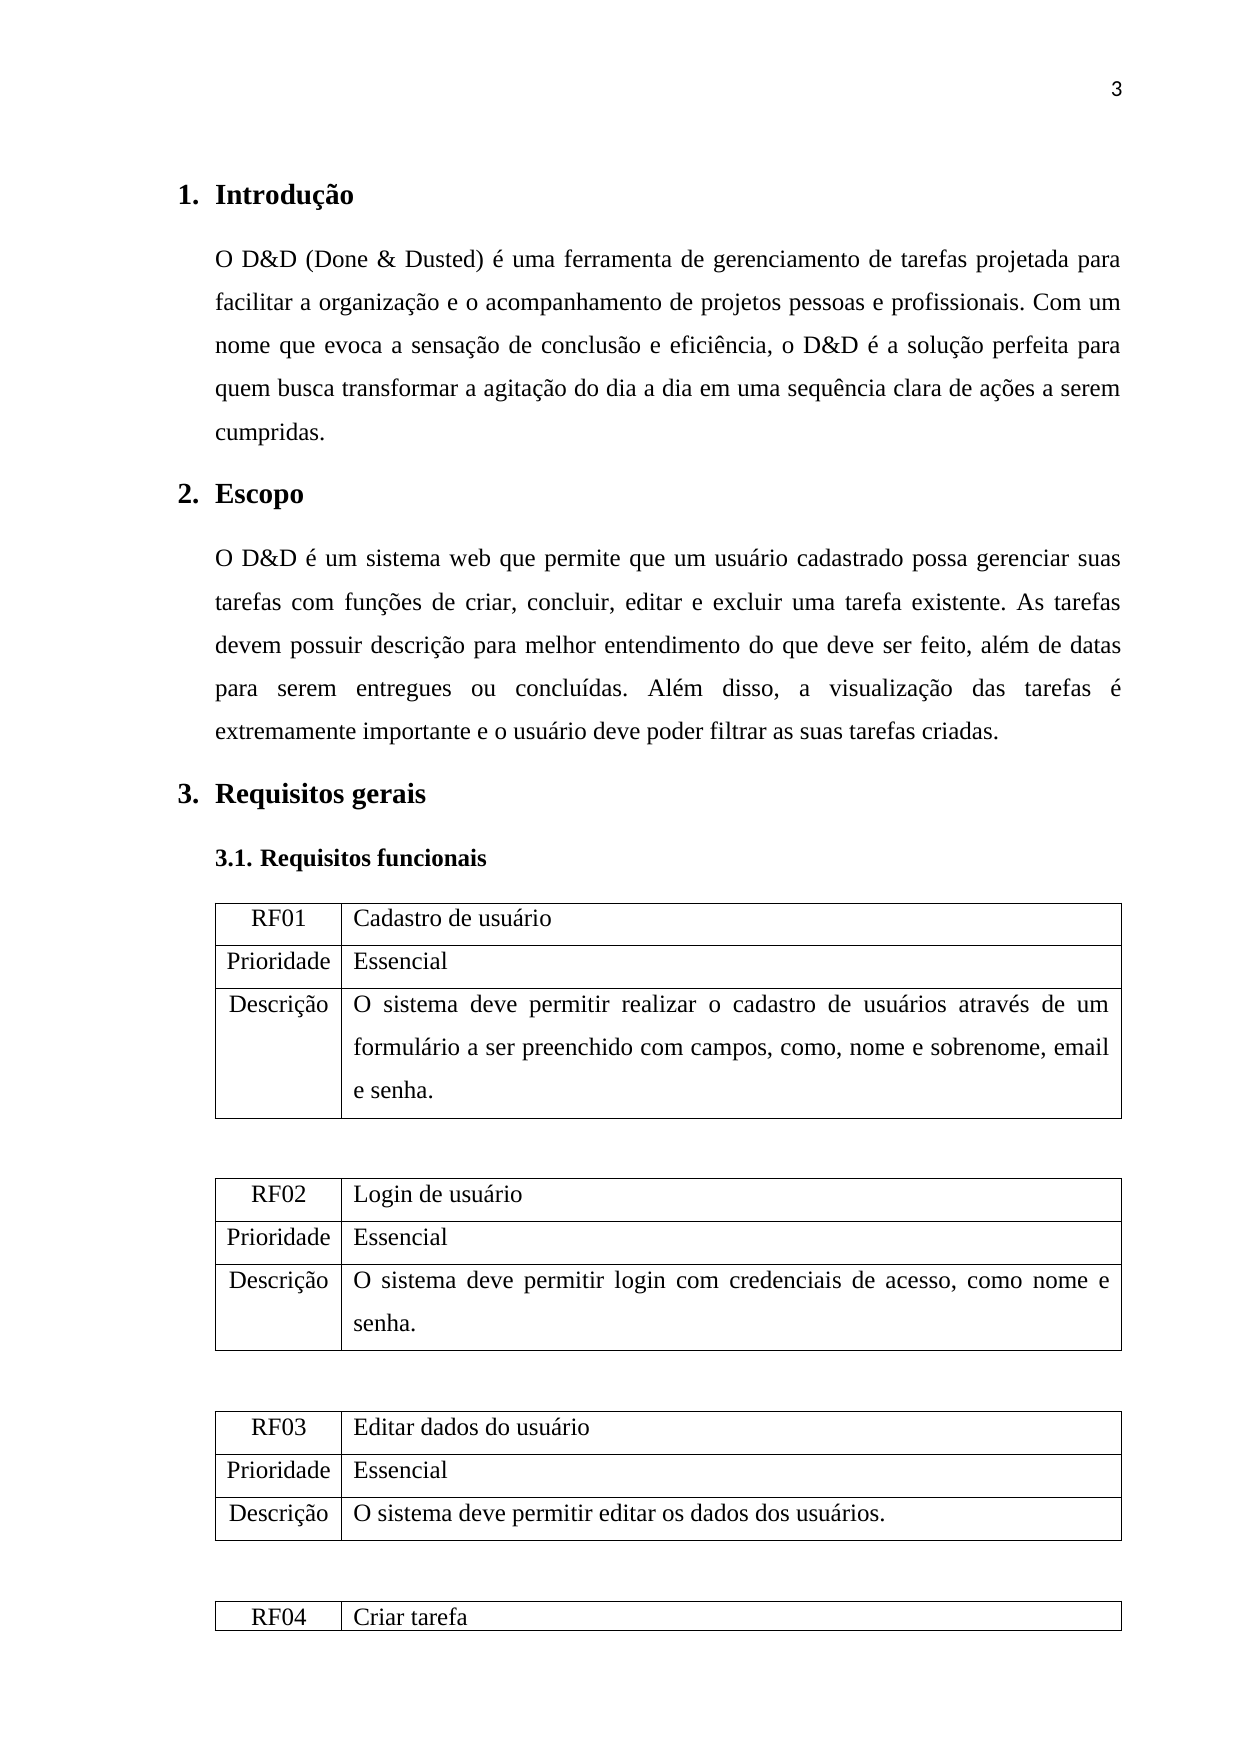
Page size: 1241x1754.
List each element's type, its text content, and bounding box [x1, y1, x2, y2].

table_header Criar tarefa [342, 1602, 1121, 1630]
table_header RF04 [216, 1602, 341, 1630]
text O D&D (Done & Dusted) é uma ferramenta de gerenciamento de tarefas projetada para facilitar a organização e o acompanhamento de projetos pessoas e profissionais. Com um nome que evoca a sensação de conclusão e eficiência, o D&D é a solução perfeita para quem busca transformar a agitação do dia a dia em uma sequência clara de ações a serem cumpridas. [215, 244, 1122, 445]
table_header RF01 [216, 904, 341, 945]
subtitle Requisitos gerais [177, 776, 1122, 809]
table_cell O sistema deve permitir editar os dados dos usuários. [342, 1498, 1121, 1540]
subtitle Requisitos funcionais [215, 843, 1122, 871]
table_header RF03 [216, 1412, 341, 1454]
table_header Login de usuário [342, 1179, 1121, 1221]
table_header RF02 [216, 1179, 341, 1221]
table_cell Descrição [216, 1498, 341, 1540]
subtitle Escopo [177, 476, 1122, 510]
table_cell O sistema deve permitir realizar o cadastro de usuários através de um formulário a ser preenchido com campos, como, nome e sobrenome, email e senha. [342, 989, 1121, 1117]
table_cell Essencial [342, 1222, 1121, 1264]
table_cell Prioridade [216, 1222, 341, 1264]
table_cell Descrição [216, 989, 341, 1117]
table_cell Prioridade [216, 1455, 341, 1497]
table_cell Essencial [342, 1455, 1121, 1497]
text O D&D é um sistema web que permite que um usuário cadastrado possa gerenciar suas tarefas com funções de criar, concluir, editar e excluir uma tarefa existente. As tarefas devem possuir descrição para melhor entendimento do que deve ser feito, além de datas para serem entregues ou concluídas. Além disso, a visualização das tarefas é extremamente importante e o usuário deve poder filtrar as suas tarefas criadas. [215, 543, 1122, 745]
table_cell Essencial [342, 946, 1121, 988]
table_cell O sistema deve permitir login com credenciais de acesso, como nome e senha. [342, 1265, 1121, 1350]
table_header Cadastro de usuário [342, 904, 1121, 945]
table_cell Descrição [216, 1265, 341, 1350]
table_cell Prioridade [216, 946, 341, 988]
table_header Editar dados do usuário [342, 1412, 1121, 1454]
subtitle Introdução [177, 177, 1122, 211]
